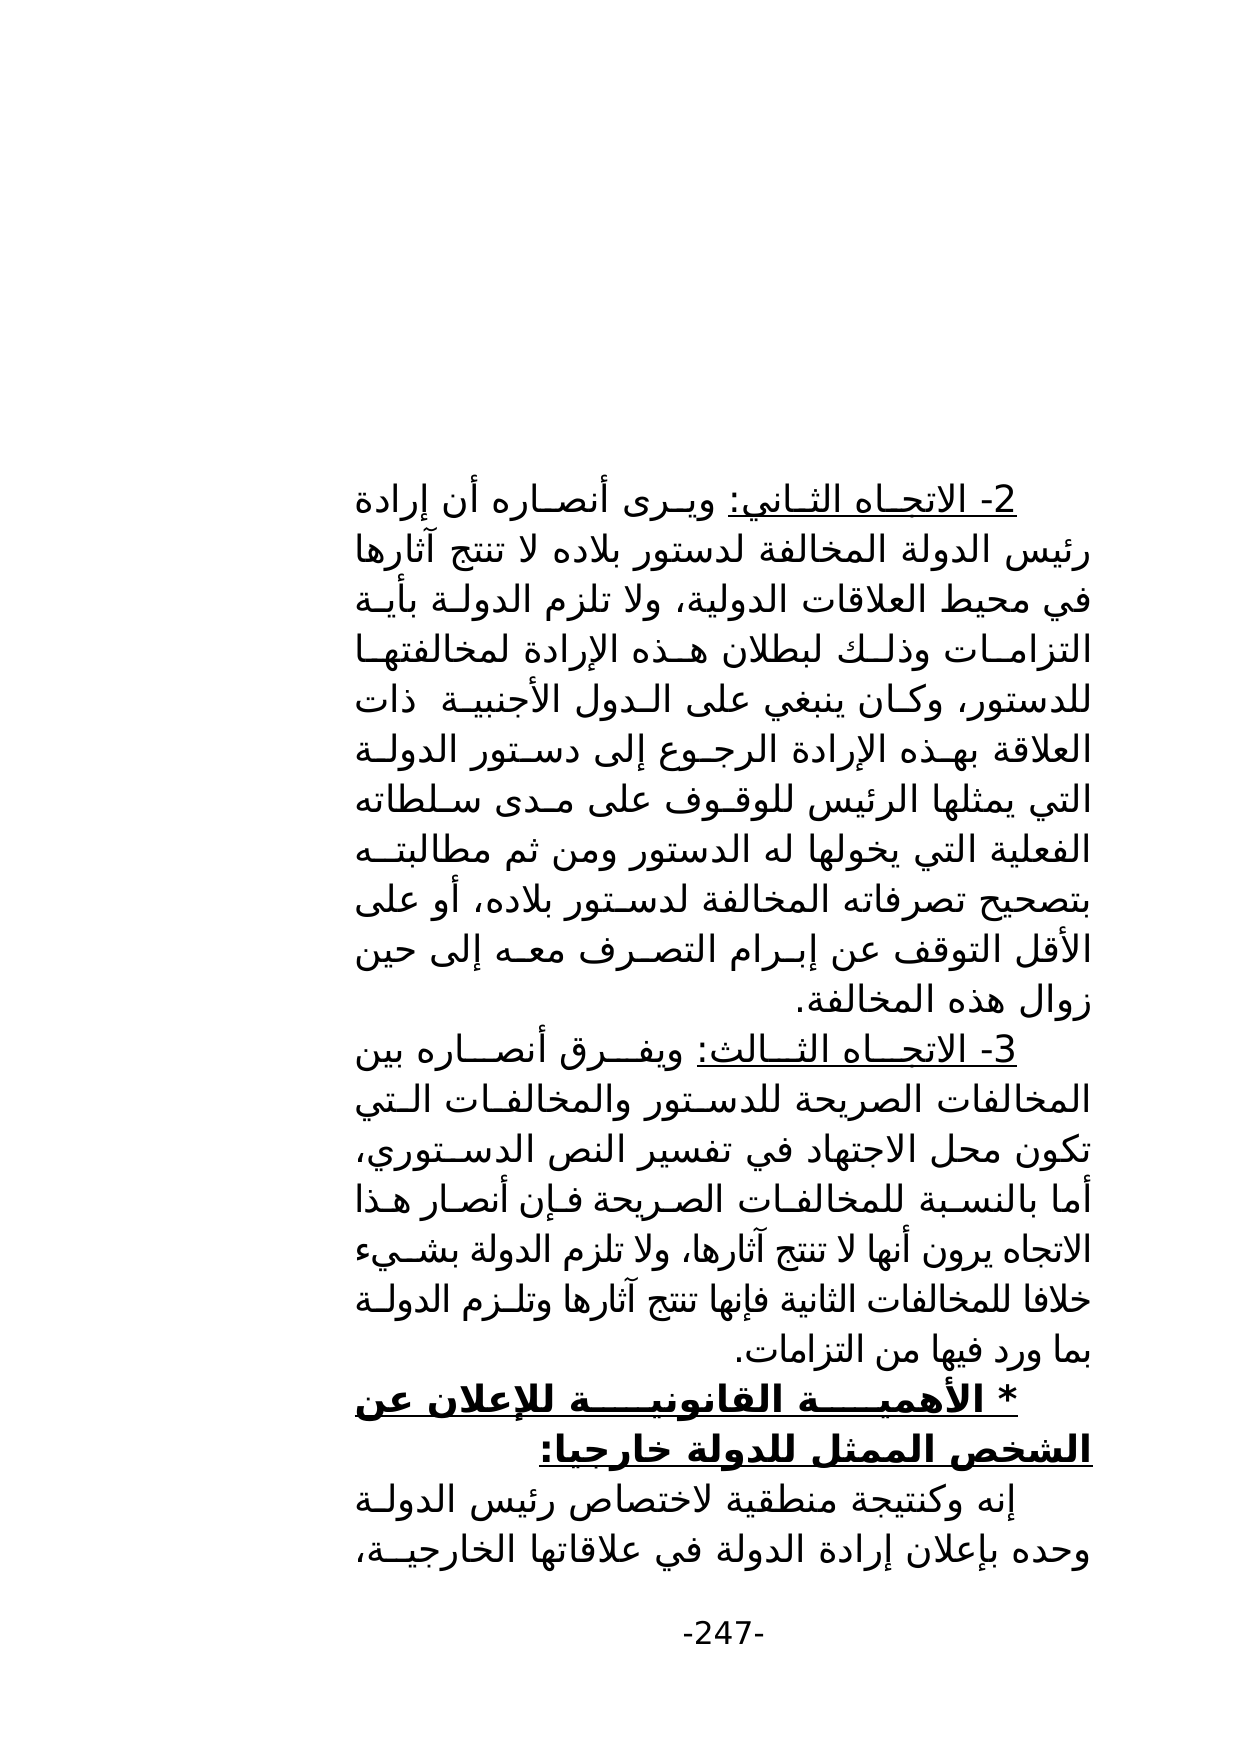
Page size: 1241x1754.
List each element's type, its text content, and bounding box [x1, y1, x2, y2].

text * الأهمية القانونية للإعلان عن الشخص الممثل للدولة خارجيا: [354, 1372, 1092, 1472]
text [354, 1472, 1092, 1572]
text 2- الاتجاه الثاني: ويرى أنصاره أن إرادة رئيس الدولة المخالفة لدستور بلاده لا تنتج آثارها في محيط العلاقات الدولية، ولا تلزم الدولة بأية التزامات وذلك لبطلان هذه الإرادة لمخالفتها للدستور، وكان ينبغي على الدول الأجنبية ذات العلاقة بهذه الإرادة الرجوع إلى دستور الدولة التي يمثلها الرئيس للوقوف على مدى سلطاته الفعلية التي يخولها له الدستور ومن ثم مطالبته بتصحيح تصرفاته المخالفة لدستور بلاده، أو على الأقل التوقف عن إبرام التصرف معه إلى حين زوال هذه المخالفة. [354, 472, 1092, 1022]
text 3- الاتجاه الثالث: ويفرق أنصاره بين المخالفات الصريحة للدستور والمخالفات التي تكون محل الاجتهاد في تفسير النص الدستوري، أما بالنسبة للمخالفات الصريحة فإن أنصار هذا الاتجاه يرون أنها لا تنتج آثارها، ولا تلزم الدولة بشيء خلافا للمخالفات الثانية فإنها تنتج آثارها وتلزم الدولة بما ورد فيها من التزامات. [354, 1022, 1092, 1372]
